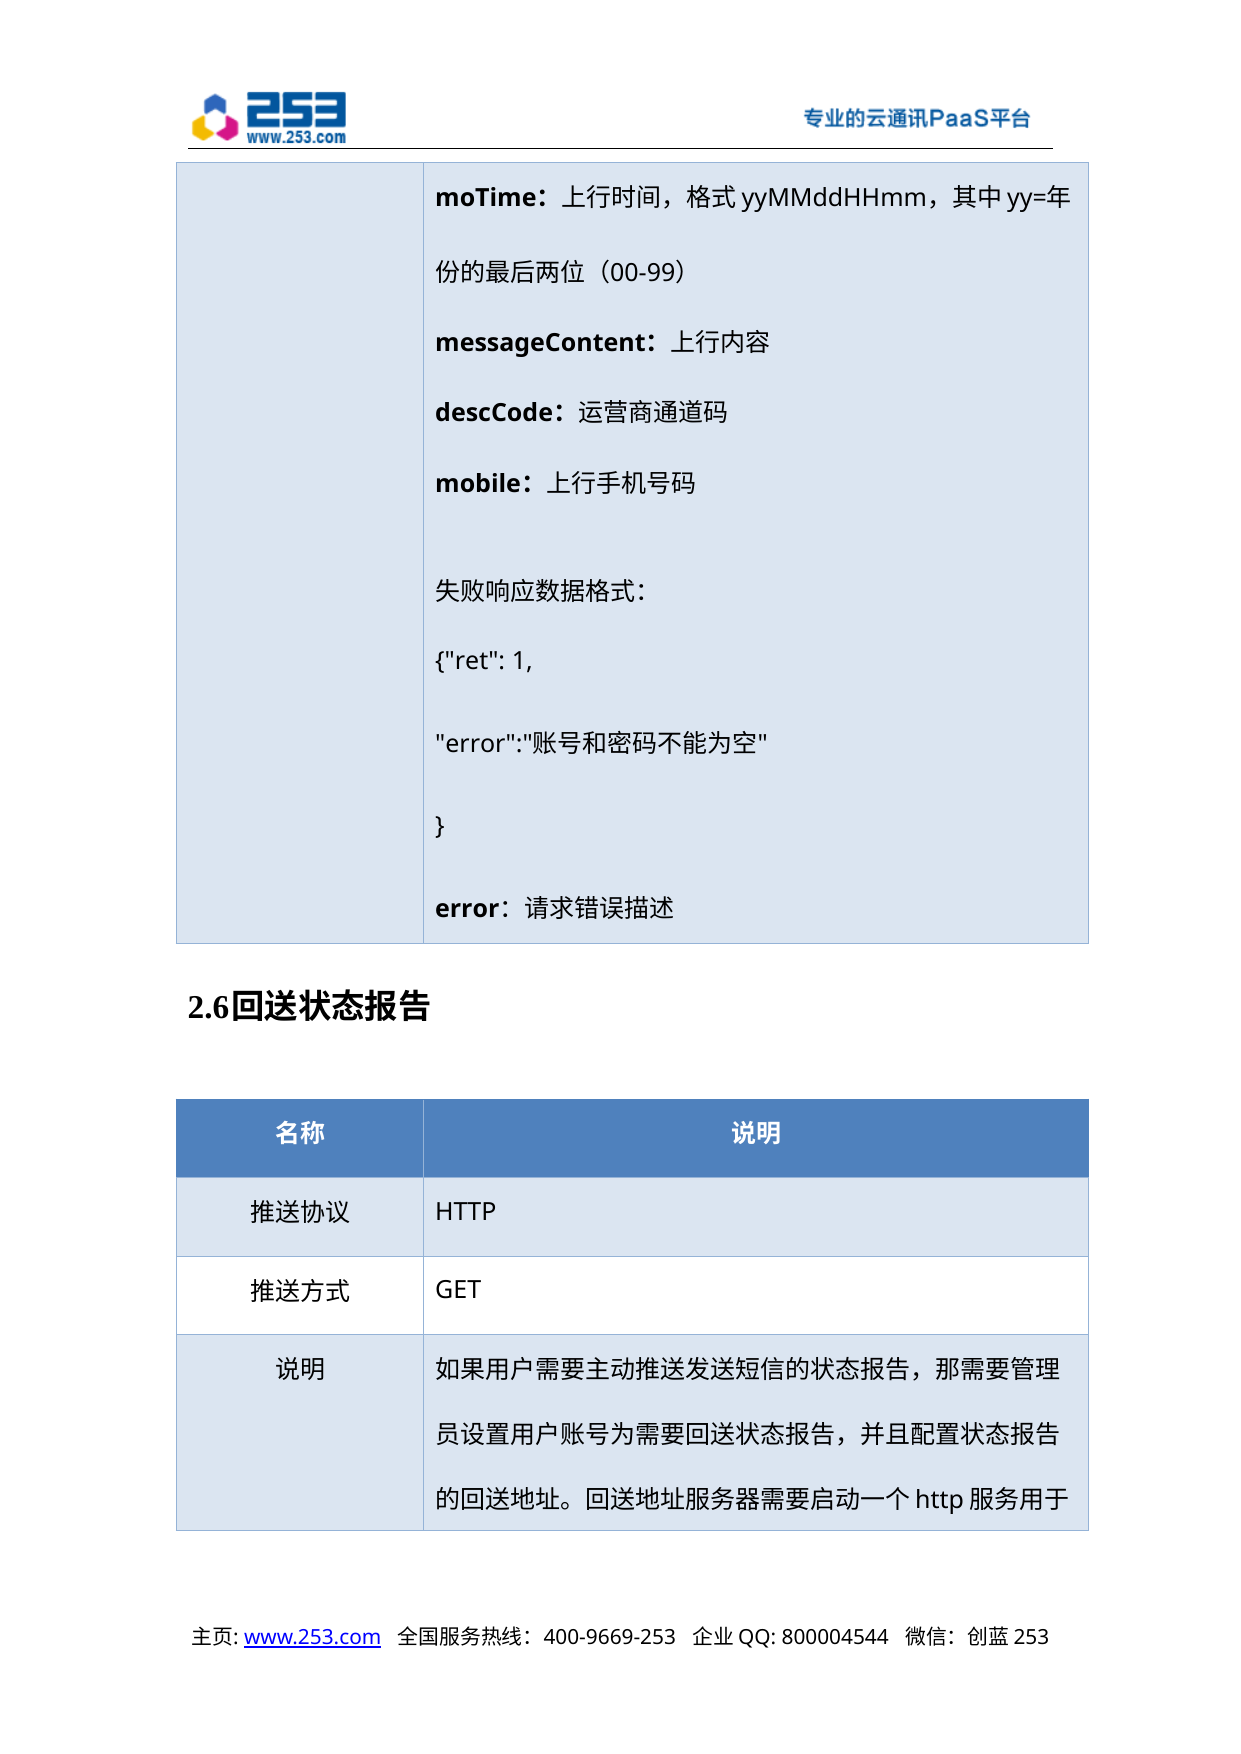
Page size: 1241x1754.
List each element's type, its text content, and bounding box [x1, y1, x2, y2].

table_cell 响应说明 [177, 163, 423, 943]
table_cell GET [424, 1257, 1088, 1334]
subtitle 回送状态报告 [187, 971, 1053, 1036]
picture [188, 88, 1052, 146]
table_cell 推送协议 [177, 1178, 423, 1256]
table_header 说明 [424, 1100, 1088, 1177]
table_cell 如果用户需要主动推送发送短信的状态报告，那需要管理员设置用户账号为需要回送状态报告，并且配置状态报告的回送地址。回送地址服务器需要启动一个http服务用于接收状态报告。用户在收到状态报告后需要自己写个方法去做处理收到的参数。 [424, 1335, 1088, 1530]
table_cell HTTP [424, 1178, 1088, 1256]
table_cell 推送方式 [177, 1257, 423, 1334]
table_header 名称 [177, 1100, 423, 1177]
table_cell 说明 [177, 1335, 423, 1530]
